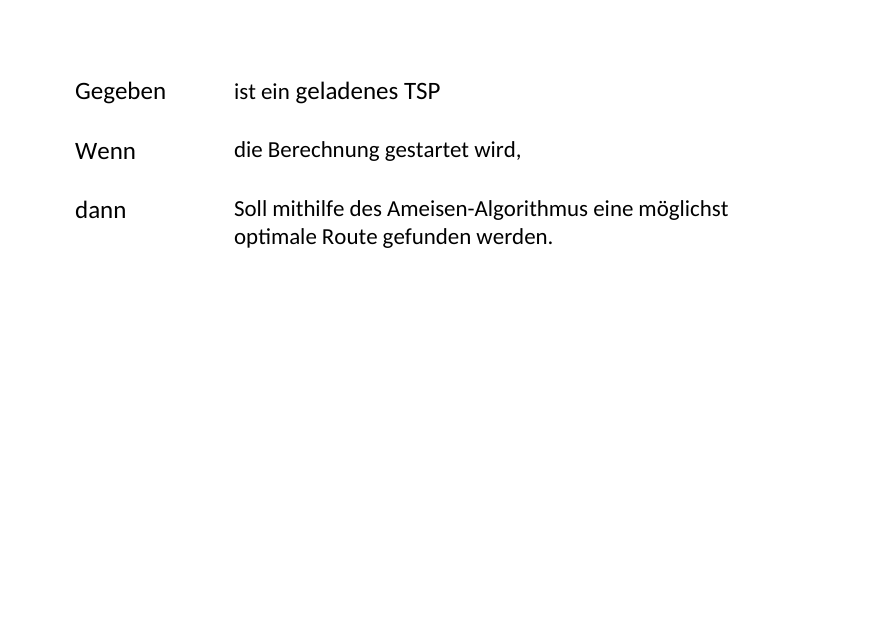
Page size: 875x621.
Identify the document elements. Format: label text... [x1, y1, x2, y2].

table_cell dann [64, 194, 223, 250]
table_header geladenes TSP [223, 75, 802, 135]
table_header Gegeben [64, 75, 223, 135]
table_cell Wenn [64, 135, 223, 194]
